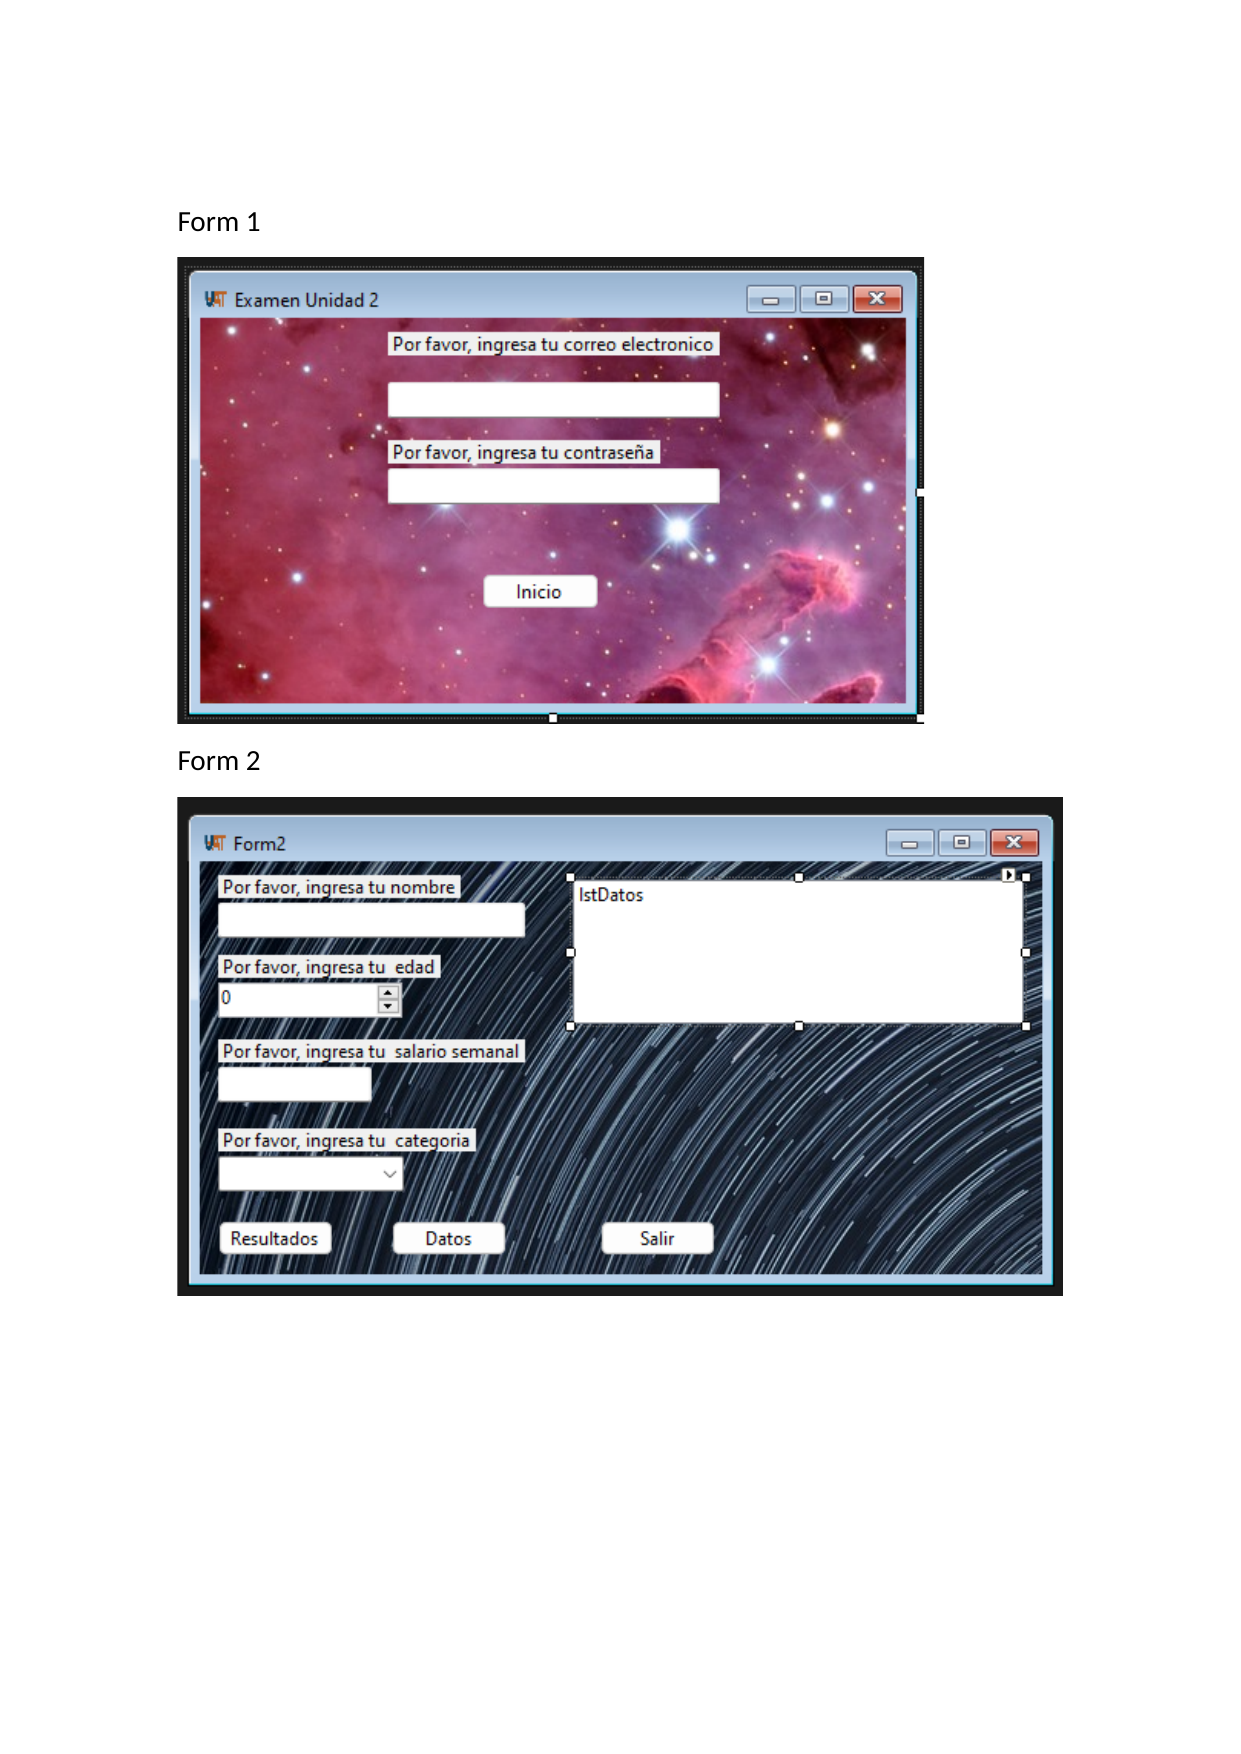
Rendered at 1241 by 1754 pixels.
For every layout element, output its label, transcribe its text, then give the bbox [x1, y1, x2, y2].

picture [177, 257, 925, 724]
text Form 1 [177, 203, 1063, 238]
text Form 2 [177, 742, 1063, 778]
picture [177, 797, 1063, 1296]
